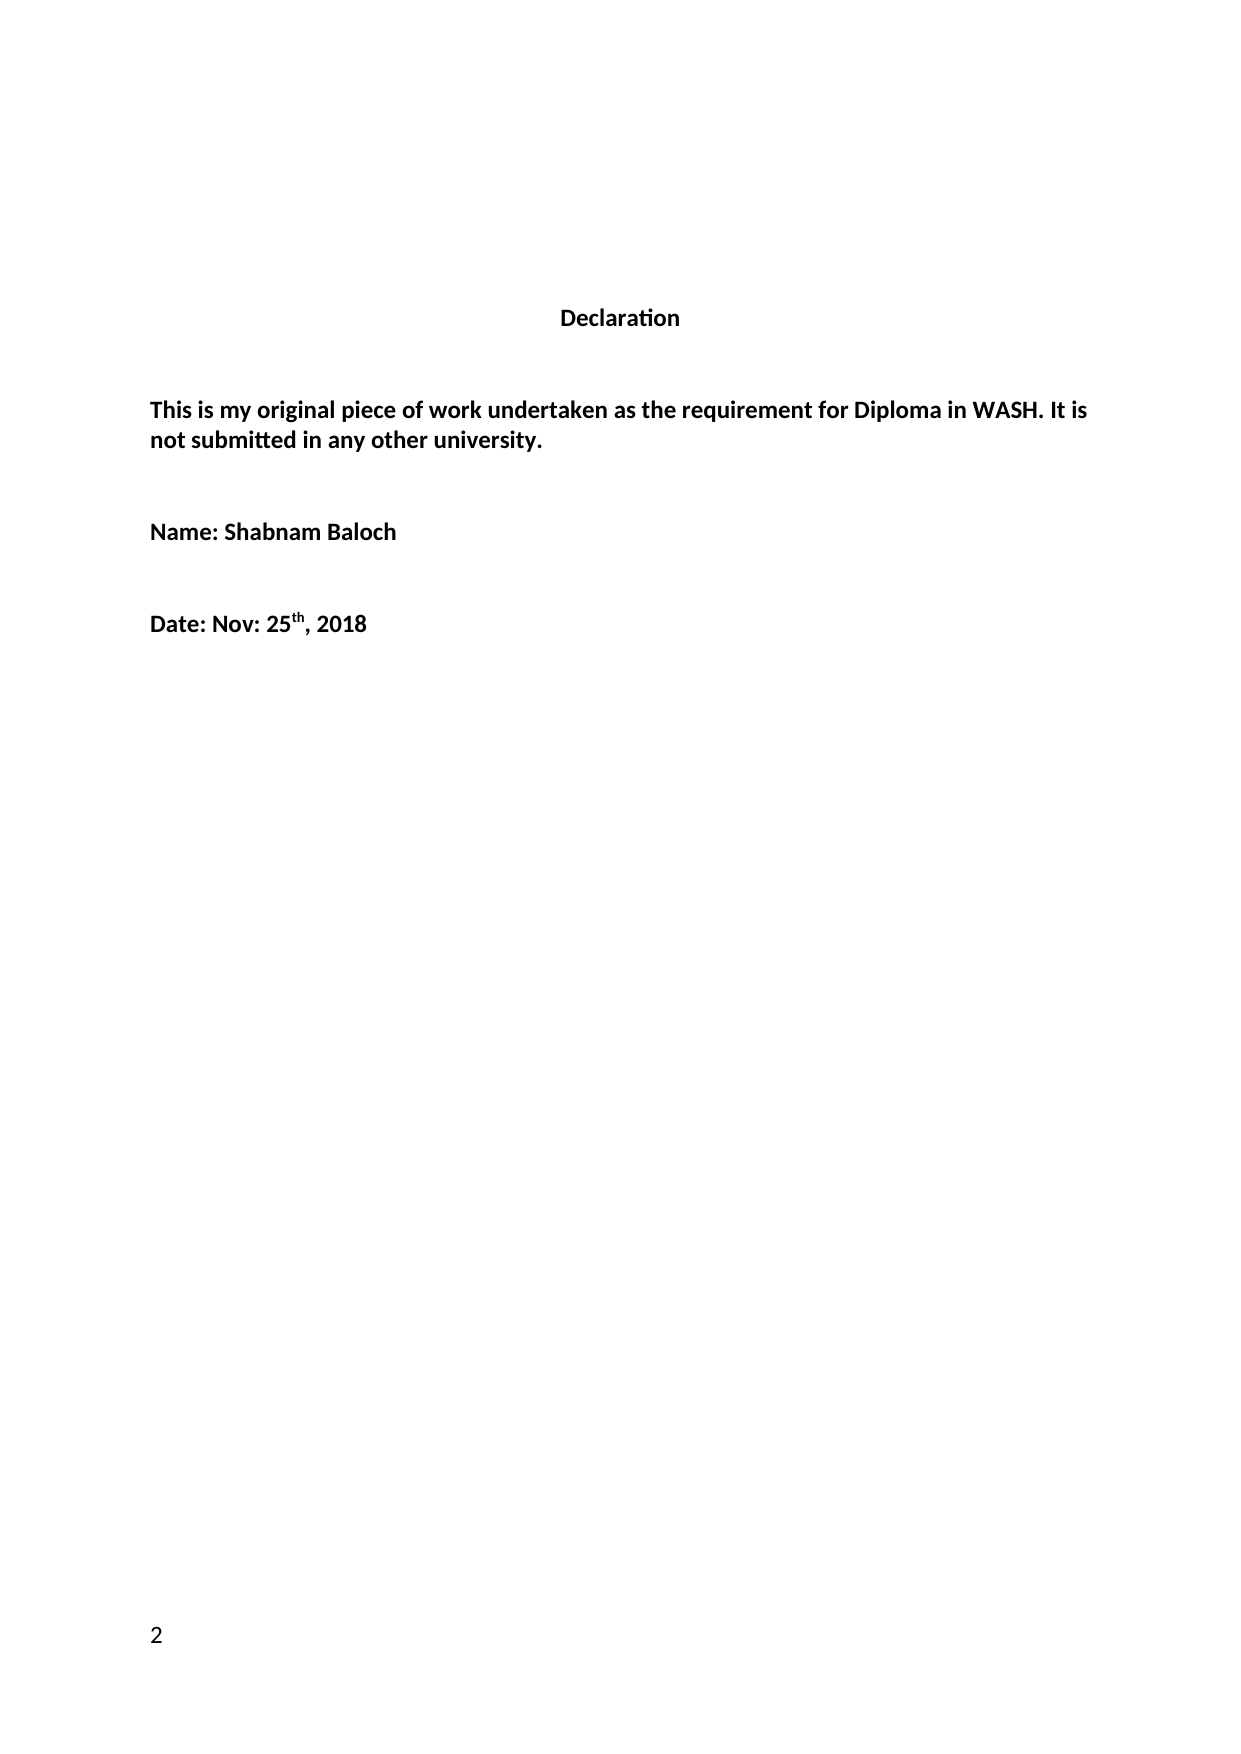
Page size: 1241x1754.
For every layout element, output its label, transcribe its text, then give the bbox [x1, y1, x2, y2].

text Name: Shabnam Baloch [150, 516, 1090, 547]
text Declaration [150, 303, 1090, 333]
text This is my original piece of work undertaken as the requirement for Diploma in WASH. It is not submitted in any other university. [150, 394, 1090, 455]
text Date: Nov: 25th, 2018 [150, 608, 1090, 638]
